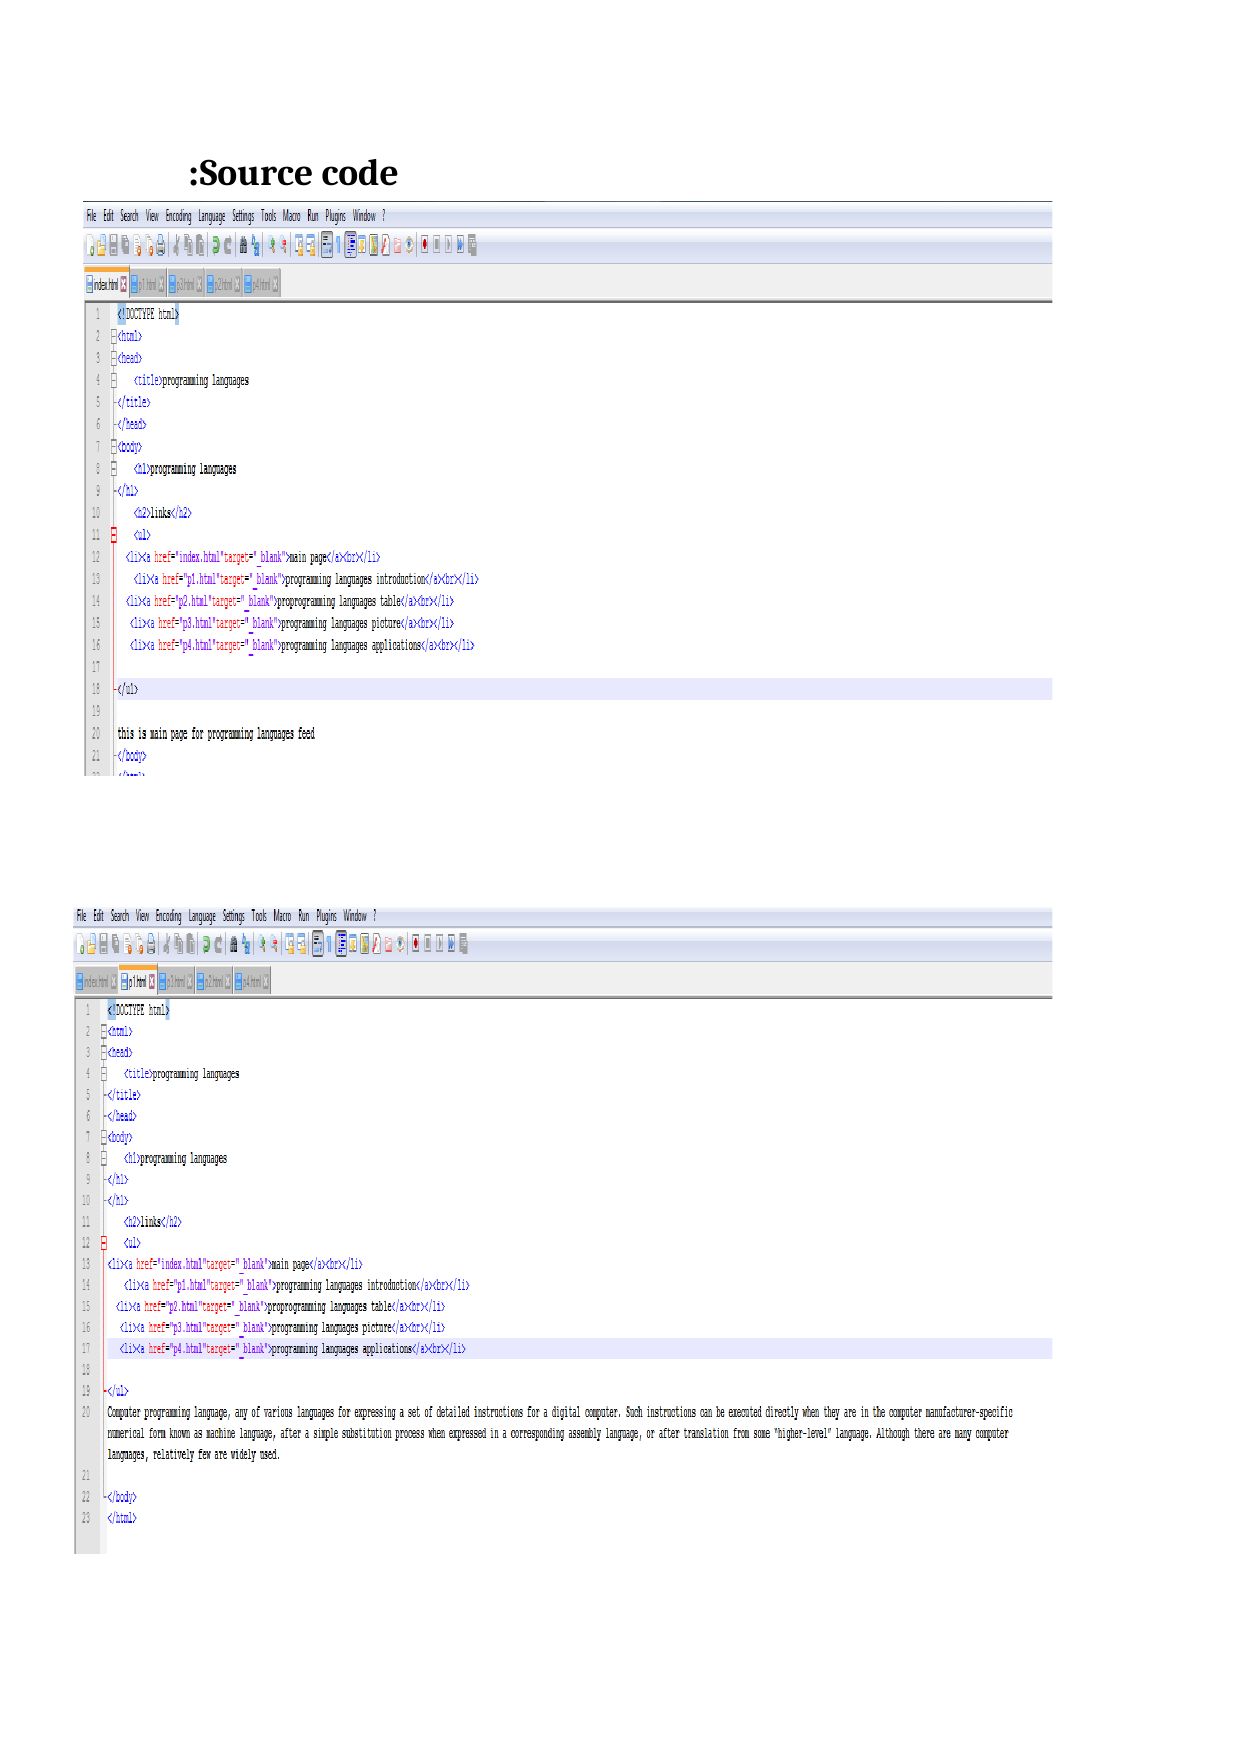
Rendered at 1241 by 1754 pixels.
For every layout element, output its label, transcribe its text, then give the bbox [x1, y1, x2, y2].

picture [73, 907, 1053, 1554]
picture [83, 201, 1053, 776]
subtitle Source code: [187, 150, 1053, 194]
